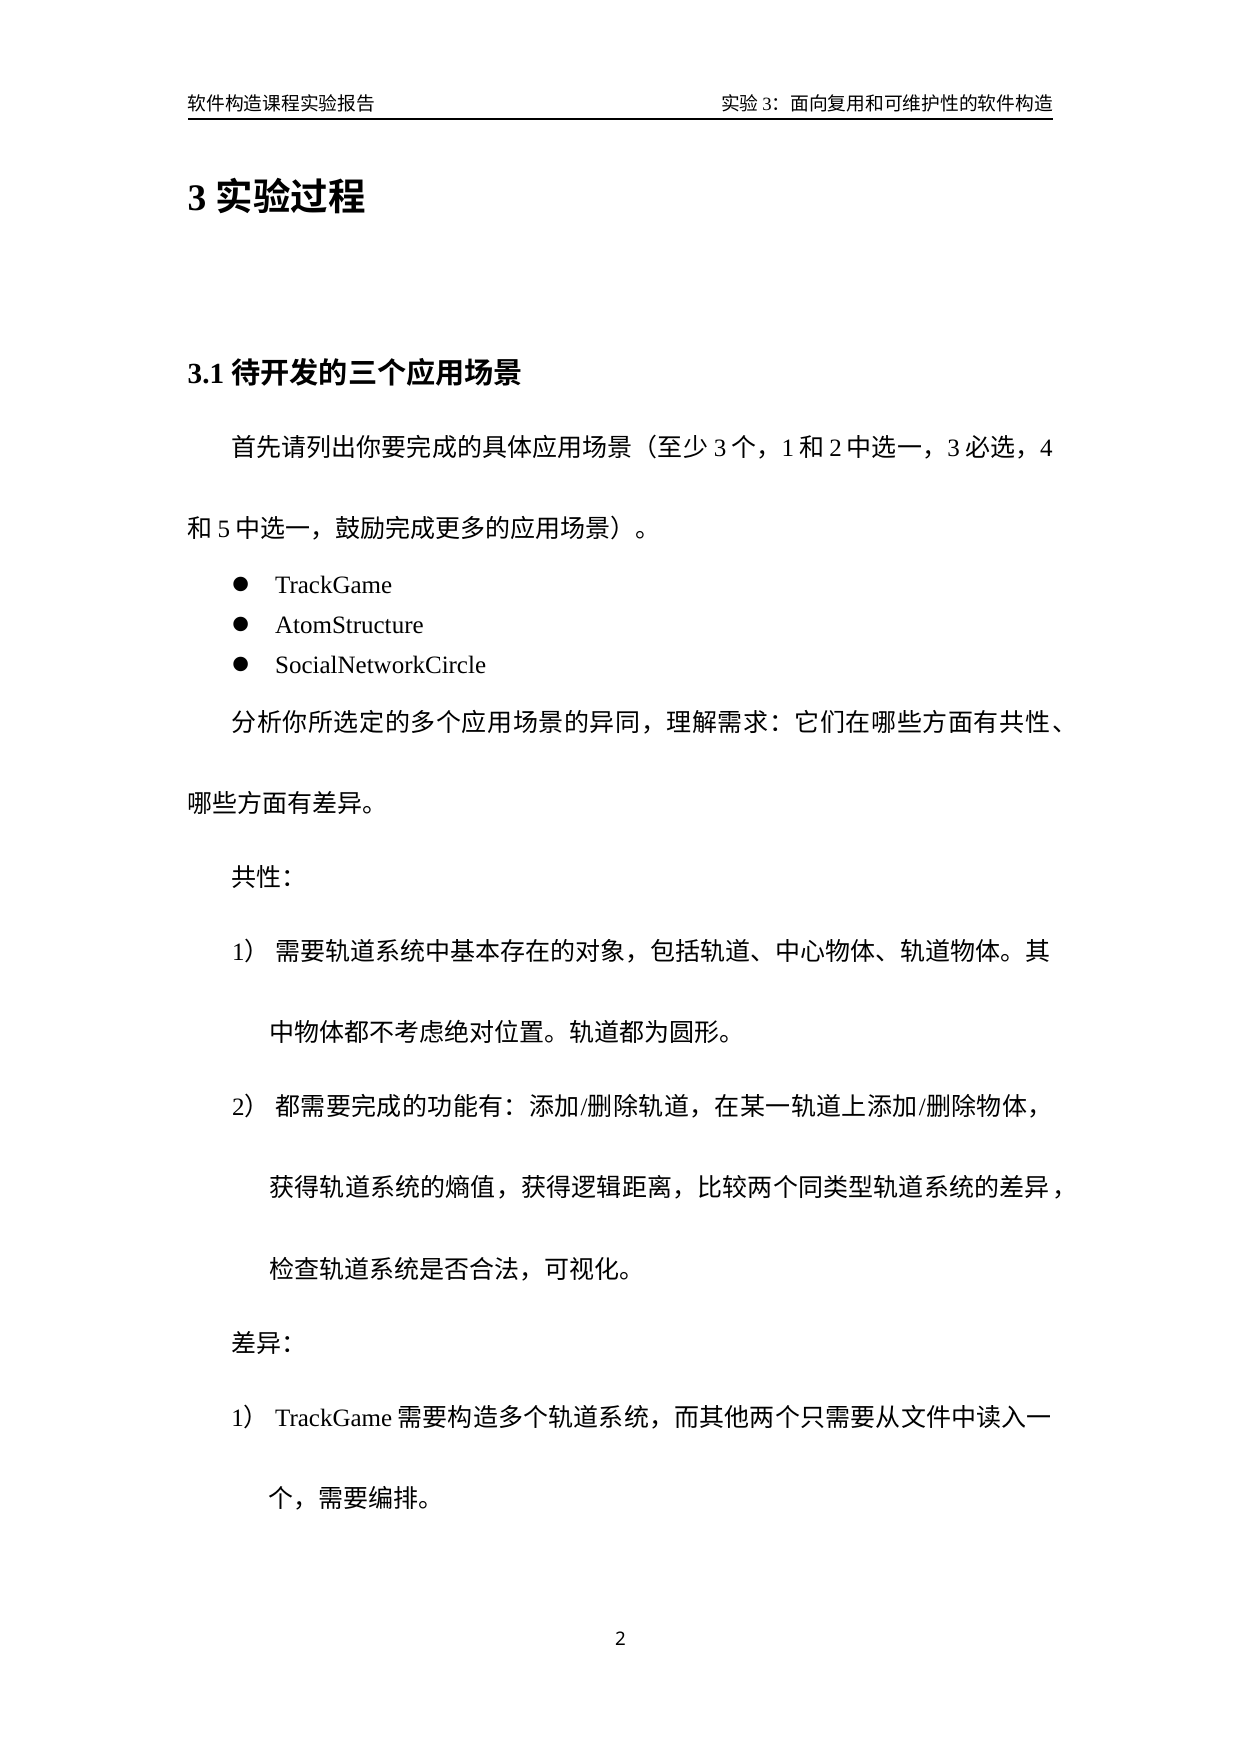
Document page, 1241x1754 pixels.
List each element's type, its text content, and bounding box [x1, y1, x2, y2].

list 需要轨道系统中基本存在的对象，包括轨道、中心物体、轨道物体。其中物体都不考虑绝对位置。轨道都为圆形。 [232, 917, 1053, 1063]
text 差异： [231, 1309, 1053, 1374]
text 首先请列出你要完成的具体应用场景（至少3个，1和2中选一，3必选，4和5中选一，鼓励完成更多的应用场景）。 [187, 413, 1053, 559]
subtitle 实验过程 [187, 162, 1053, 227]
list TrackGame需要构造多个轨道系统，而其他两个只需要从文件中读入一个，需要编排。 [231, 1383, 1053, 1529]
list AtomStructure [231, 608, 1053, 641]
list SocialNetworkCircle [231, 648, 1053, 680]
list 都需要完成的功能有：添加/删除轨道，在某一轨道上添加/删除物体，获得轨道系统的熵值，获得逻辑距离，比较两个同类型轨道系统的差异，检查轨道系统是否合法，可视化。 [232, 1072, 1053, 1300]
subtitle 待开发的三个应用场景 [187, 338, 1053, 403]
list TrackGame [231, 568, 1053, 601]
text 共性： [187, 843, 1053, 908]
text 分析你所选定的多个应用场景的异同，理解需求：它们在哪些方面有共性、哪些方面有差异。 [187, 688, 1053, 834]
